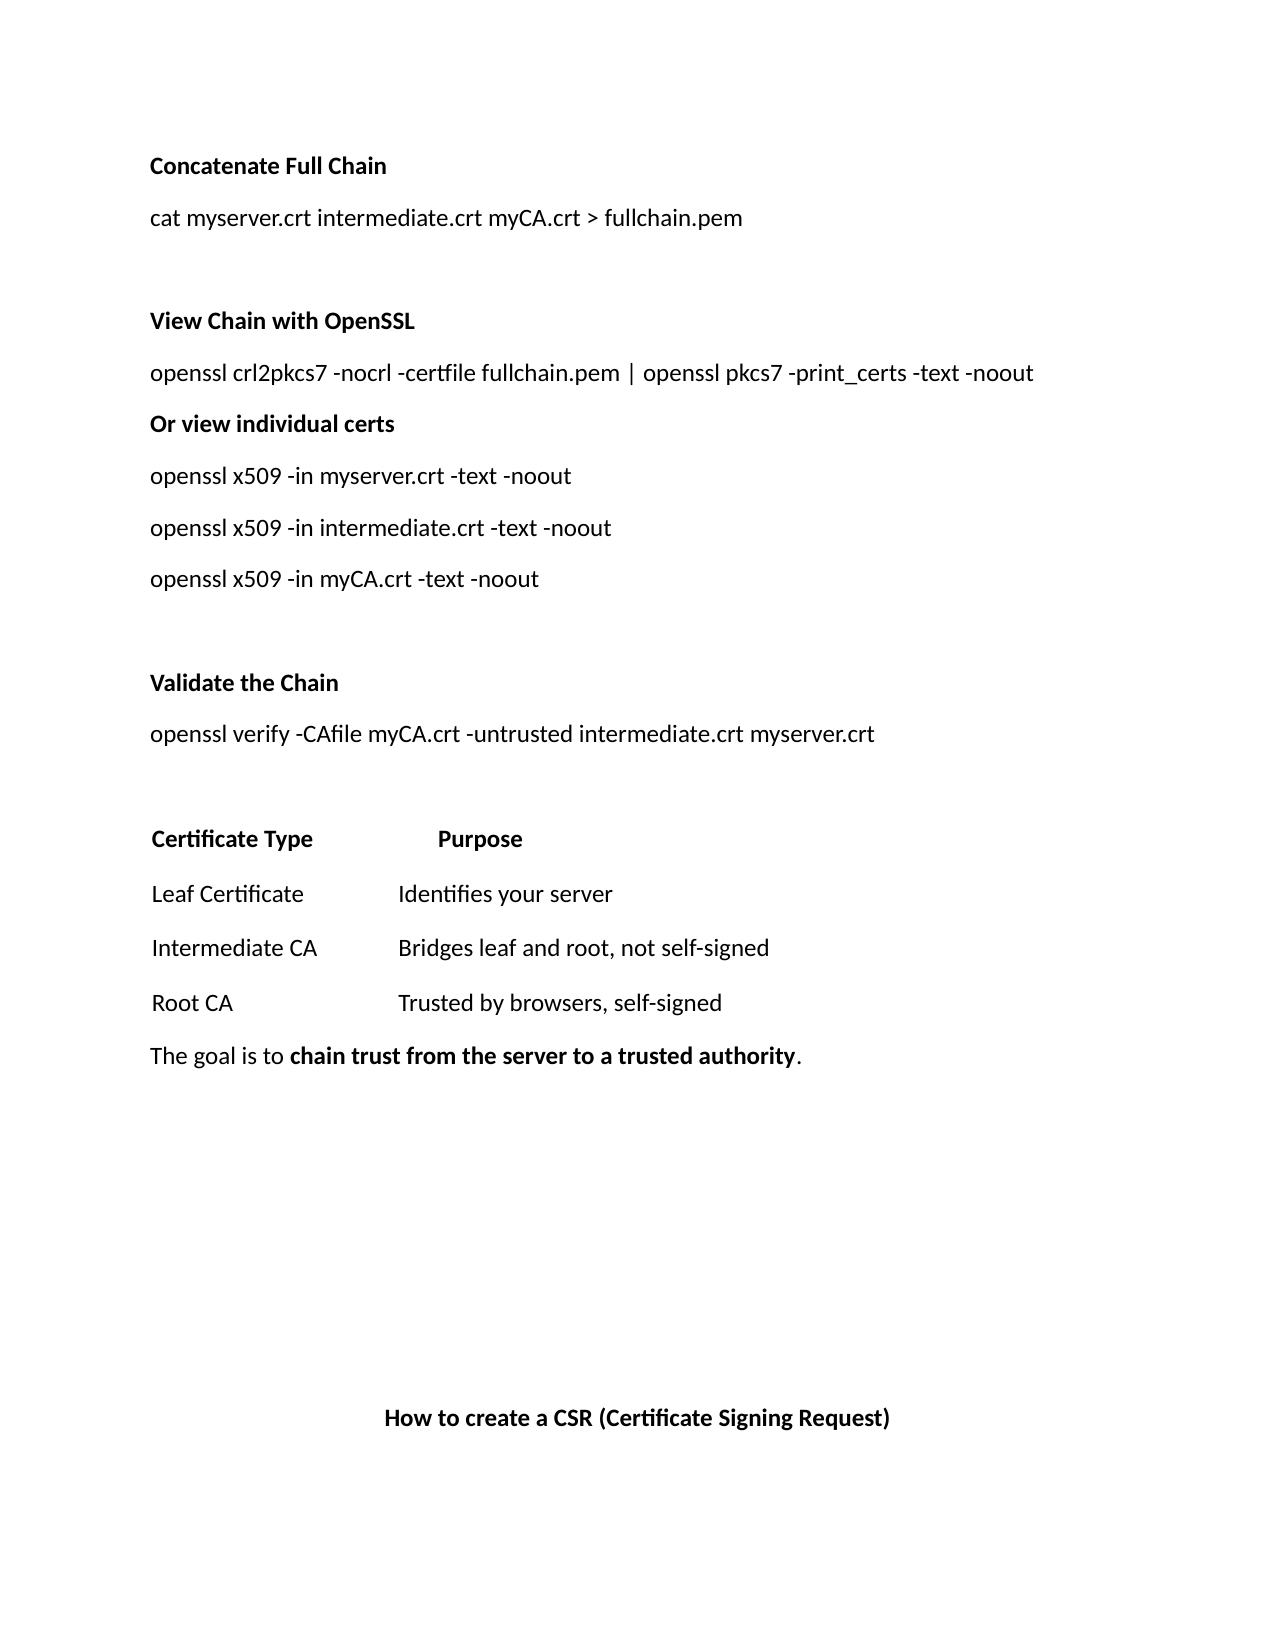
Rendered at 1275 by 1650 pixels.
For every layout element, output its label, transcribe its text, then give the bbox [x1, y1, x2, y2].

table_cell Root CA [150, 985, 323, 1040]
text The goal is to chain trust from the server to a trusted authority. [150, 1040, 1125, 1071]
text openssl x509 -in intermediate.crt -text -noout [150, 512, 1125, 542]
text openssl x509 -in myCA.crt -text -noout [150, 563, 1125, 594]
text Or view individual certs [150, 408, 1125, 439]
text How to create a CSR (Certificate Signing Request) [150, 1402, 1125, 1432]
text View Chain with OpenSSL [150, 305, 1125, 336]
text openssl verify -CAfile myCA.crt -untrusted intermediate.crt myserver.crt [150, 718, 1125, 749]
table_header Certificate Type [150, 822, 323, 876]
table_cell Intermediate CA [150, 931, 323, 985]
table_cell Bridges leaf and root, not self-signed [323, 931, 776, 985]
text Concatenate Full Chain [150, 150, 1125, 181]
table_cell Leaf Certificate [150, 876, 323, 931]
text cat myserver.crt intermediate.crt myCA.crt > fullchain.pem [150, 202, 1125, 232]
table_header Purpose [323, 822, 776, 876]
text Validate the Chain [150, 667, 1125, 697]
table_cell Trusted by browsers, self-signed [323, 985, 776, 1040]
text openssl x509 -in myserver.crt -text -noout [150, 460, 1125, 491]
text openssl crl2pkcs7 -nocrl -certfile fullchain.pem | openssl pkcs7 -print_certs -text -noout [150, 357, 1125, 387]
table_cell Identifies your server [323, 876, 776, 931]
